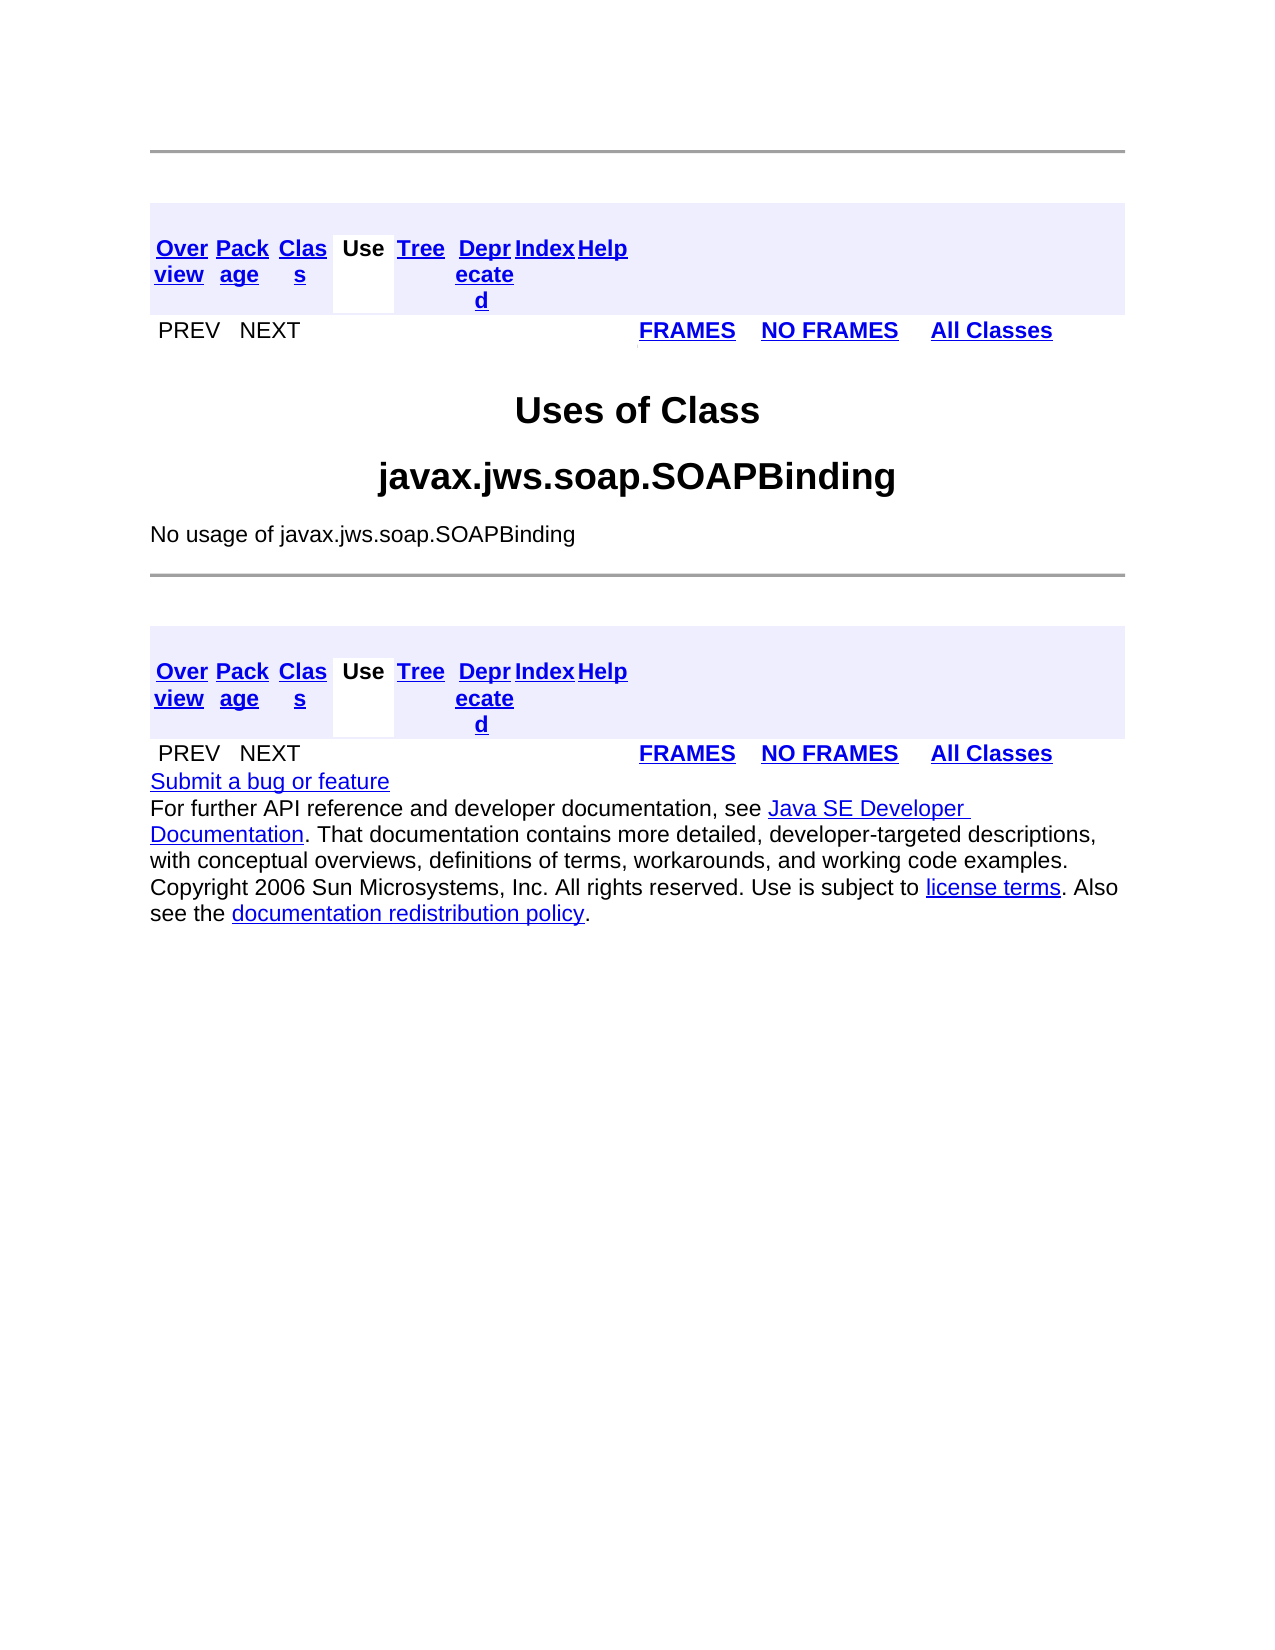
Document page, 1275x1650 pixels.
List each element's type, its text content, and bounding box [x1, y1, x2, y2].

table_header [150, 626, 1125, 739]
table_cell FRAMES NO FRAMES All Classes [638, 315, 1125, 345]
table_cell FRAMES NO FRAMES All Classes [638, 739, 1125, 768]
table_cell PREV NEXT [150, 739, 637, 768]
table_header [150, 203, 1125, 315]
text Uses of Class [150, 388, 1125, 431]
text For further API reference and developer documentation, see Java SE Developer Documentation. That documentation contains more detailed, developer-targeted descriptions, with conceptual overviews, definitions of terms, workarounds, and working code examples. [150, 795, 1125, 874]
text javax.jws.soap.SOAPBinding [150, 454, 1125, 497]
text Submit a bug or feature [150, 768, 1125, 795]
table_cell PREV NEXT [150, 315, 637, 345]
text Copyright 2006 Sun Microsystems, Inc. All rights reserved. Use is subject to license terms. Also see the documentation redistribution policy. [150, 874, 1125, 926]
text No usage of javax.jws.soap.SOAPBinding [150, 521, 1125, 547]
